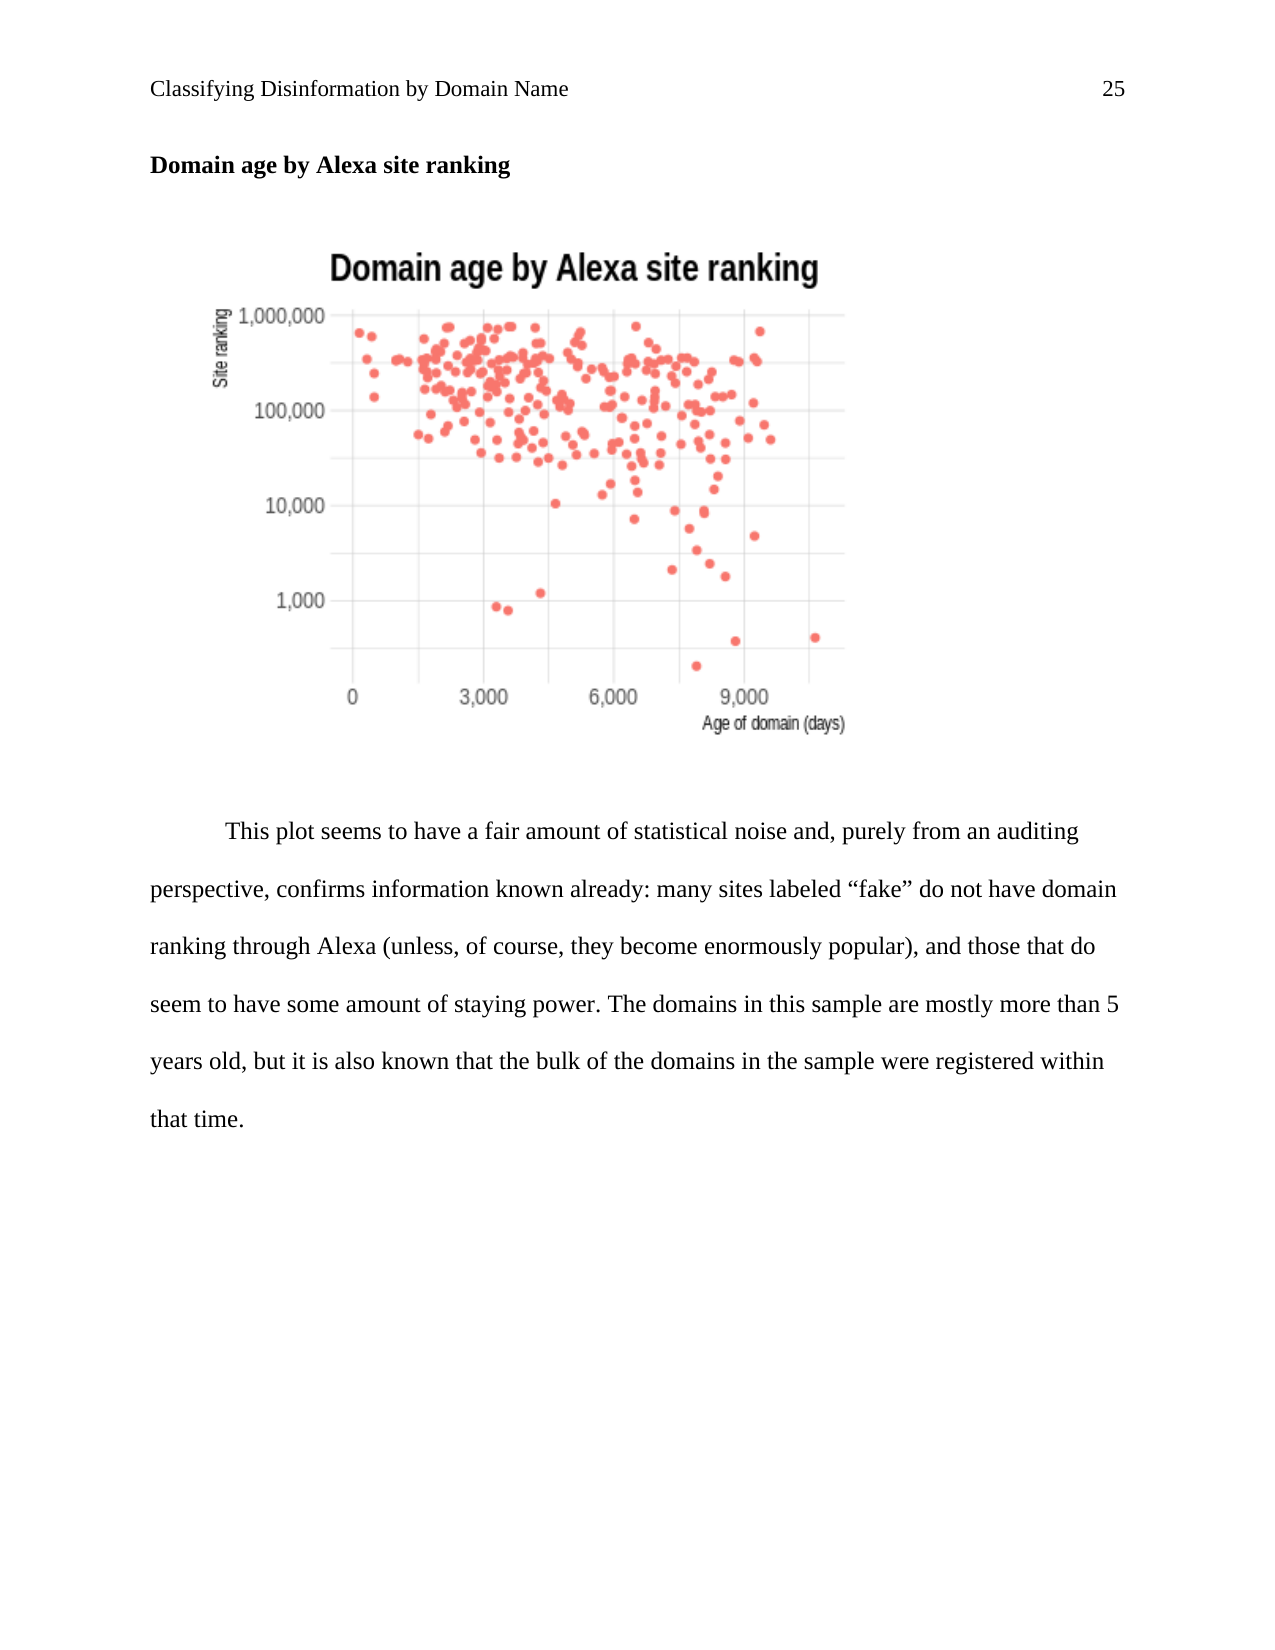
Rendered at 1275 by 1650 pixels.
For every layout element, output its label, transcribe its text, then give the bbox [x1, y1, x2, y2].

subtitle Domain age by Alexa site ranking [150, 150, 1125, 179]
text This plot seems to have a fair amount of statistical noise and, purely from an auditing perspective, confirms information known already: many sites labeled “fake” do not have domain ranking through Alexa (unless, of course, they become enormously popular), and those that do seem to have some amount of staying power. The domains in this sample are mostly more than 5 years old, but it is also known that the bulk of the domains in the sample were registered within that time. [150, 816, 1125, 1133]
picture [150, 191, 908, 798]
